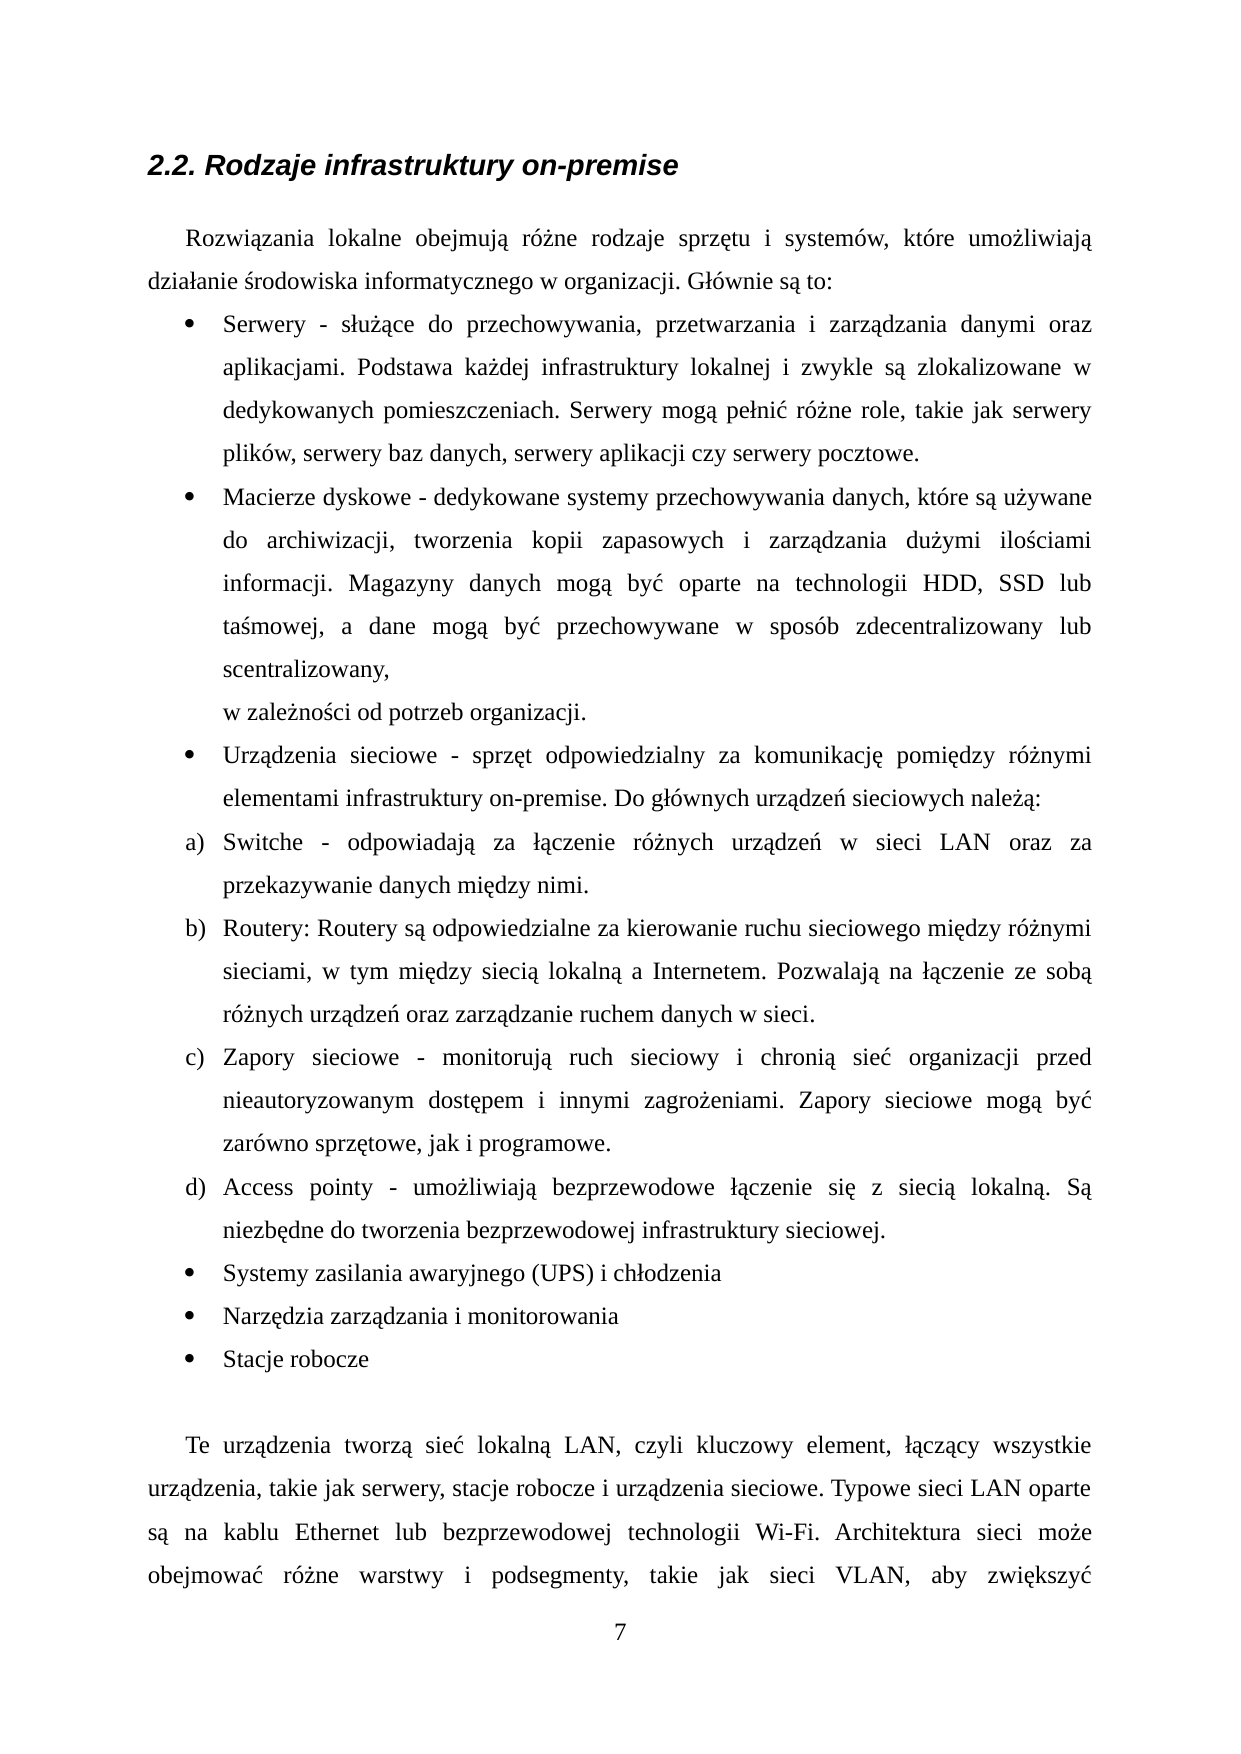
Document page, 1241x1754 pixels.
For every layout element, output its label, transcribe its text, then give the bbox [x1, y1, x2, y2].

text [148, 1430, 1093, 1588]
list Access pointy - umożliwiają bezprzewodowe łączenie się z siecią lokalną. Są niezbędne do tworzenia bezprzewodowej infrastruktury sieciowej. [185, 1172, 1093, 1243]
list Switche - odpowiadają za łączenie różnych urządzeń w sieci LAN oraz za przekazywanie danych między nimi. [185, 827, 1093, 898]
subtitle 2.2. Rodzaje infrastruktury on-premise [148, 148, 1093, 181]
list Zapory sieciowe - monitorują ruch sieciowy i chronią sieć organizacji przed nieautoryzowanym dostępem i innymi zagrożeniami. Zapory sieciowe mogą być zarówno sprzętowe, jak i programowe. [185, 1042, 1093, 1157]
list Stacje robocze [185, 1344, 1093, 1373]
list Urządzenia sieciowe - sprzęt odpowiedzialny za komunikację pomiędzy różnymi elementami infrastruktury on-premise. Do głównych urządzeń sieciowych należą: [185, 740, 1093, 812]
list Systemy zasilania awaryjnego (UPS) i chłodzenia [185, 1258, 1093, 1287]
list Routery: Routery są odpowiedzialne za kierowanie ruchu sieciowego między różnymi sieciami, w tym między siecią lokalną a Internetem. Pozwalają na łączenie ze sobą różnych urządzeń oraz zarządzanie ruchem danych w sieci. [185, 913, 1093, 1028]
list Serwery - służące do przechowywania, przetwarzania i zarządzania danymi oraz aplikacjami. Podstawa każdej infrastruktury lokalnej i zwykle są zlokalizowane w dedykowanych pomieszczeniach. Serwery mogą pełnić różne role, takie jak serwery plików, serwery baz danych, serwery aplikacji czy serwery pocztowe. [185, 309, 1093, 467]
list Narzędzia zarządzania i monitorowania [185, 1301, 1093, 1330]
text Rozwiązania lokalne obejmują różne rodzaje sprzętu i systemów, które umożliwiają działanie środowiska informatycznego w organizacji. Głównie są to: [148, 223, 1093, 295]
list Macierze dyskowe - dedykowane systemy przechowywania danych, które są używane do archiwizacji, tworzenia kopii zapasowych i zarządzania dużymi ilościami informacji. Magazyny danych mogą być oparte na technologii HDD, SSD lub taśmowej, a dane mogą być przechowywane w sposób zdecentralizowany lub scentralizowany, w zależności od potrzeb organizacji. [185, 482, 1093, 726]
